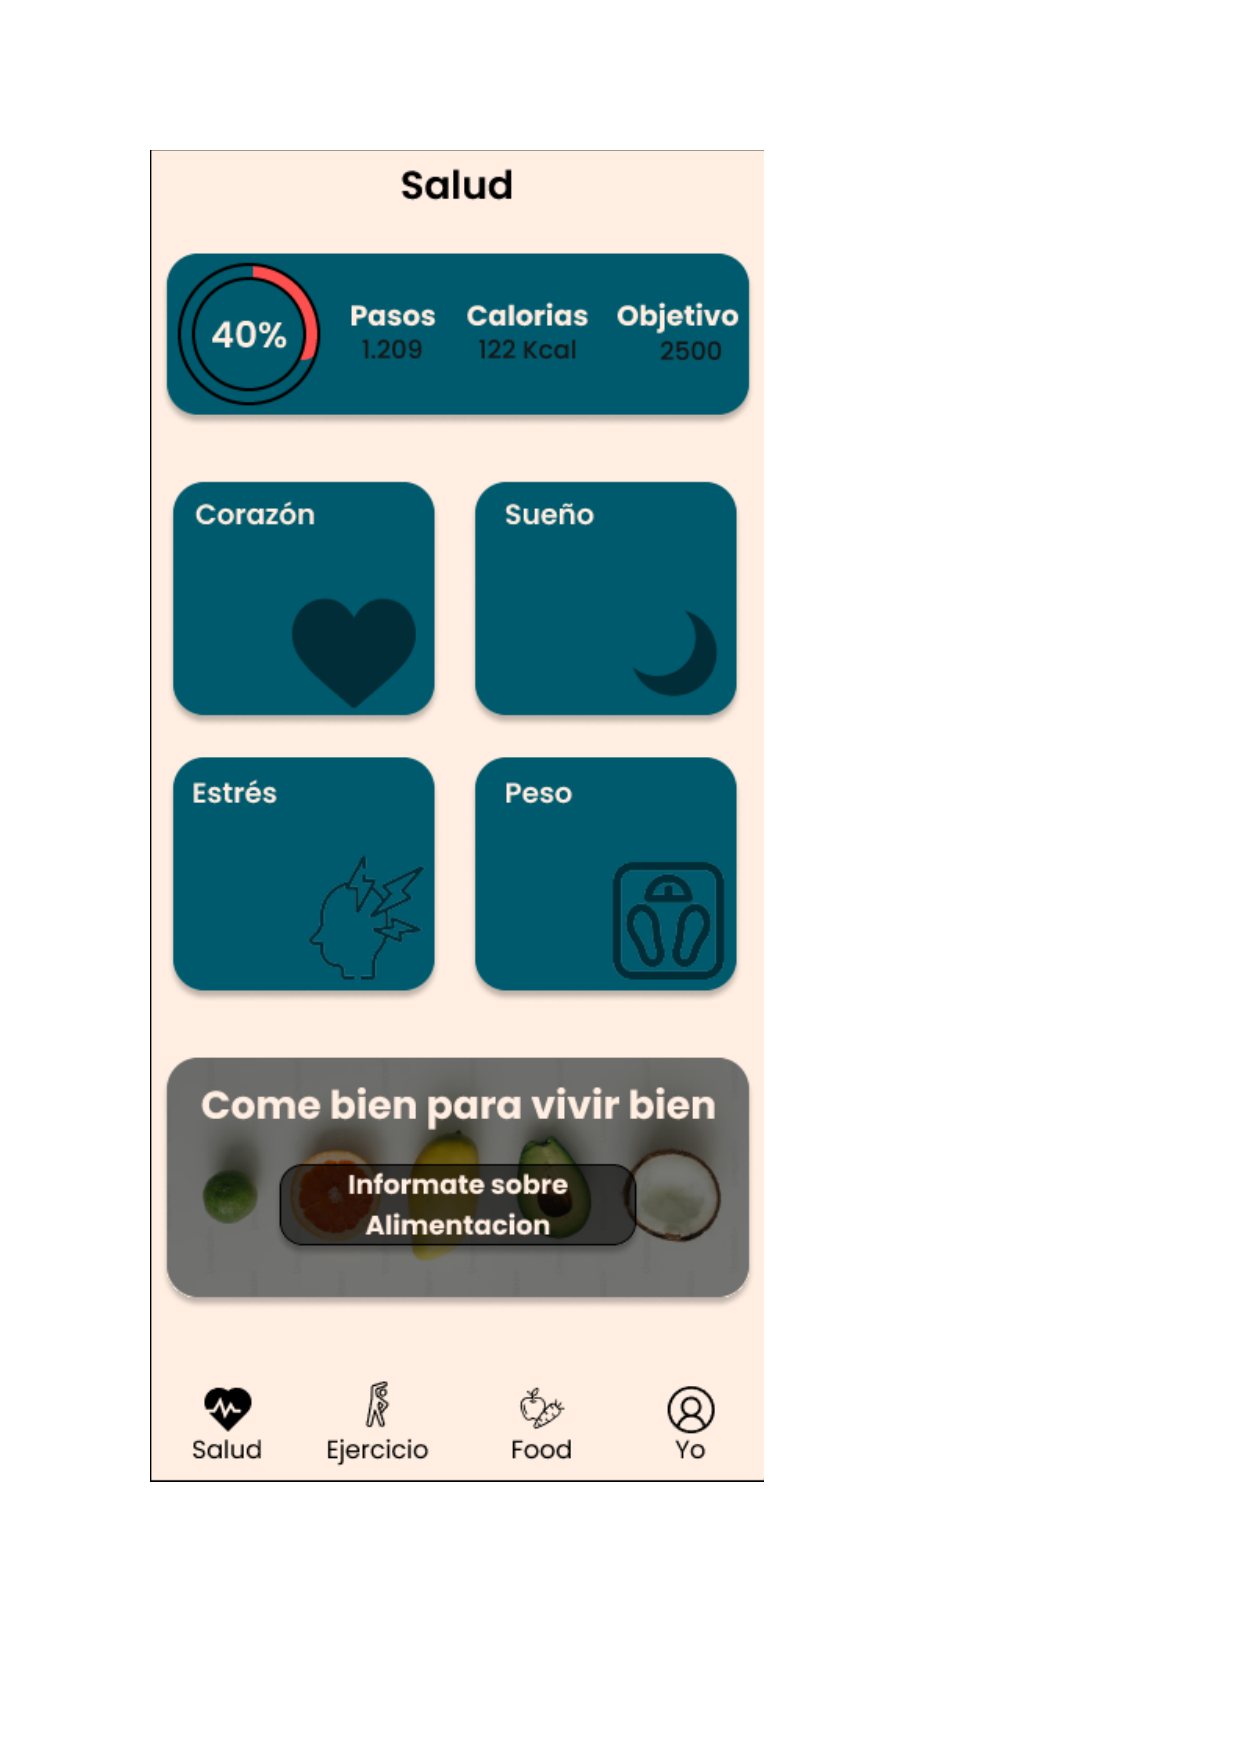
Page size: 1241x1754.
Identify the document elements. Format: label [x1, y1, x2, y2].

picture [150, 150, 764, 1482]
